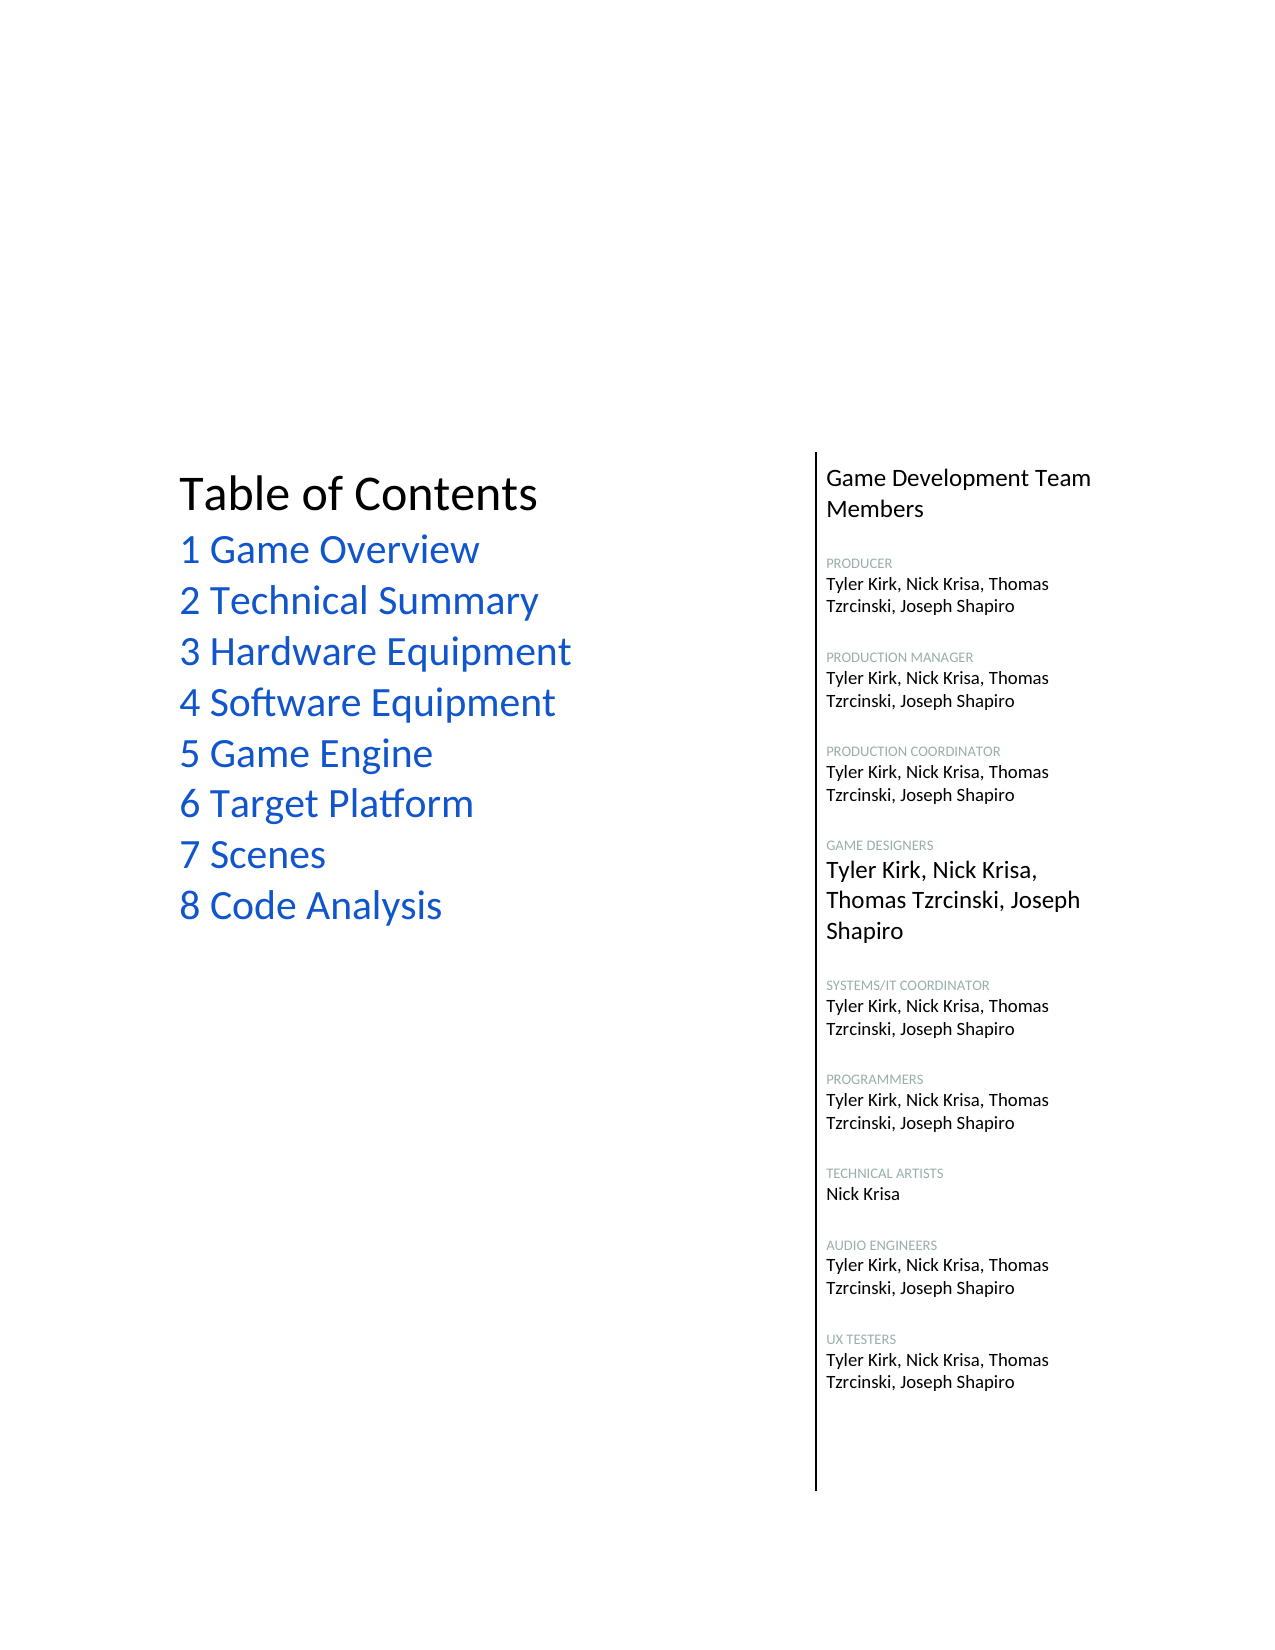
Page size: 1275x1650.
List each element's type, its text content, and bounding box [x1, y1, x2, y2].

table_header Table of Contents 1 Game Overview 2 Technical Summary 3 Hardware Equipment 4 Software Equipment 5 Game Engine 6 Target Platform 7 Scenes 8 Code Analysis [150, 452, 815, 1491]
table_header Game Development Team Members PRODUCER Tyler Kirk, Nick Krisa, Thomas Tzrcinski, Joseph Shapiro PRODUCTION MANAGER Tyler Kirk, Nick Krisa, Thomas Tzrcinski, Joseph Shapiro PRODUCTION COORDINATOR Tyler Kirk, Nick Krisa, Thomas Tzrcinski, Joseph Shapiro GAME DESIGNERS Tyler Kirk, Nick Krisa, Thomas Tzrcinski, Joseph Shapiro SYSTEMS/IT COORDINATOR Tyler Kirk, Nick Krisa, Thomas Tzrcinski, Joseph Shapiro PROGRAMMERS Tyler Kirk, Nick Krisa, Thomas Tzrcinski, Joseph Shapiro TECHNICAL ARTISTS Nick Krisa AUDIO ENGINEERS Tyler Kirk, Nick Krisa, Thomas Tzrcinski, Joseph Shapiro UX TESTERS Tyler Kirk, Nick Krisa, Thomas Tzrcinski, Joseph Shapiro [817, 452, 1125, 1491]
